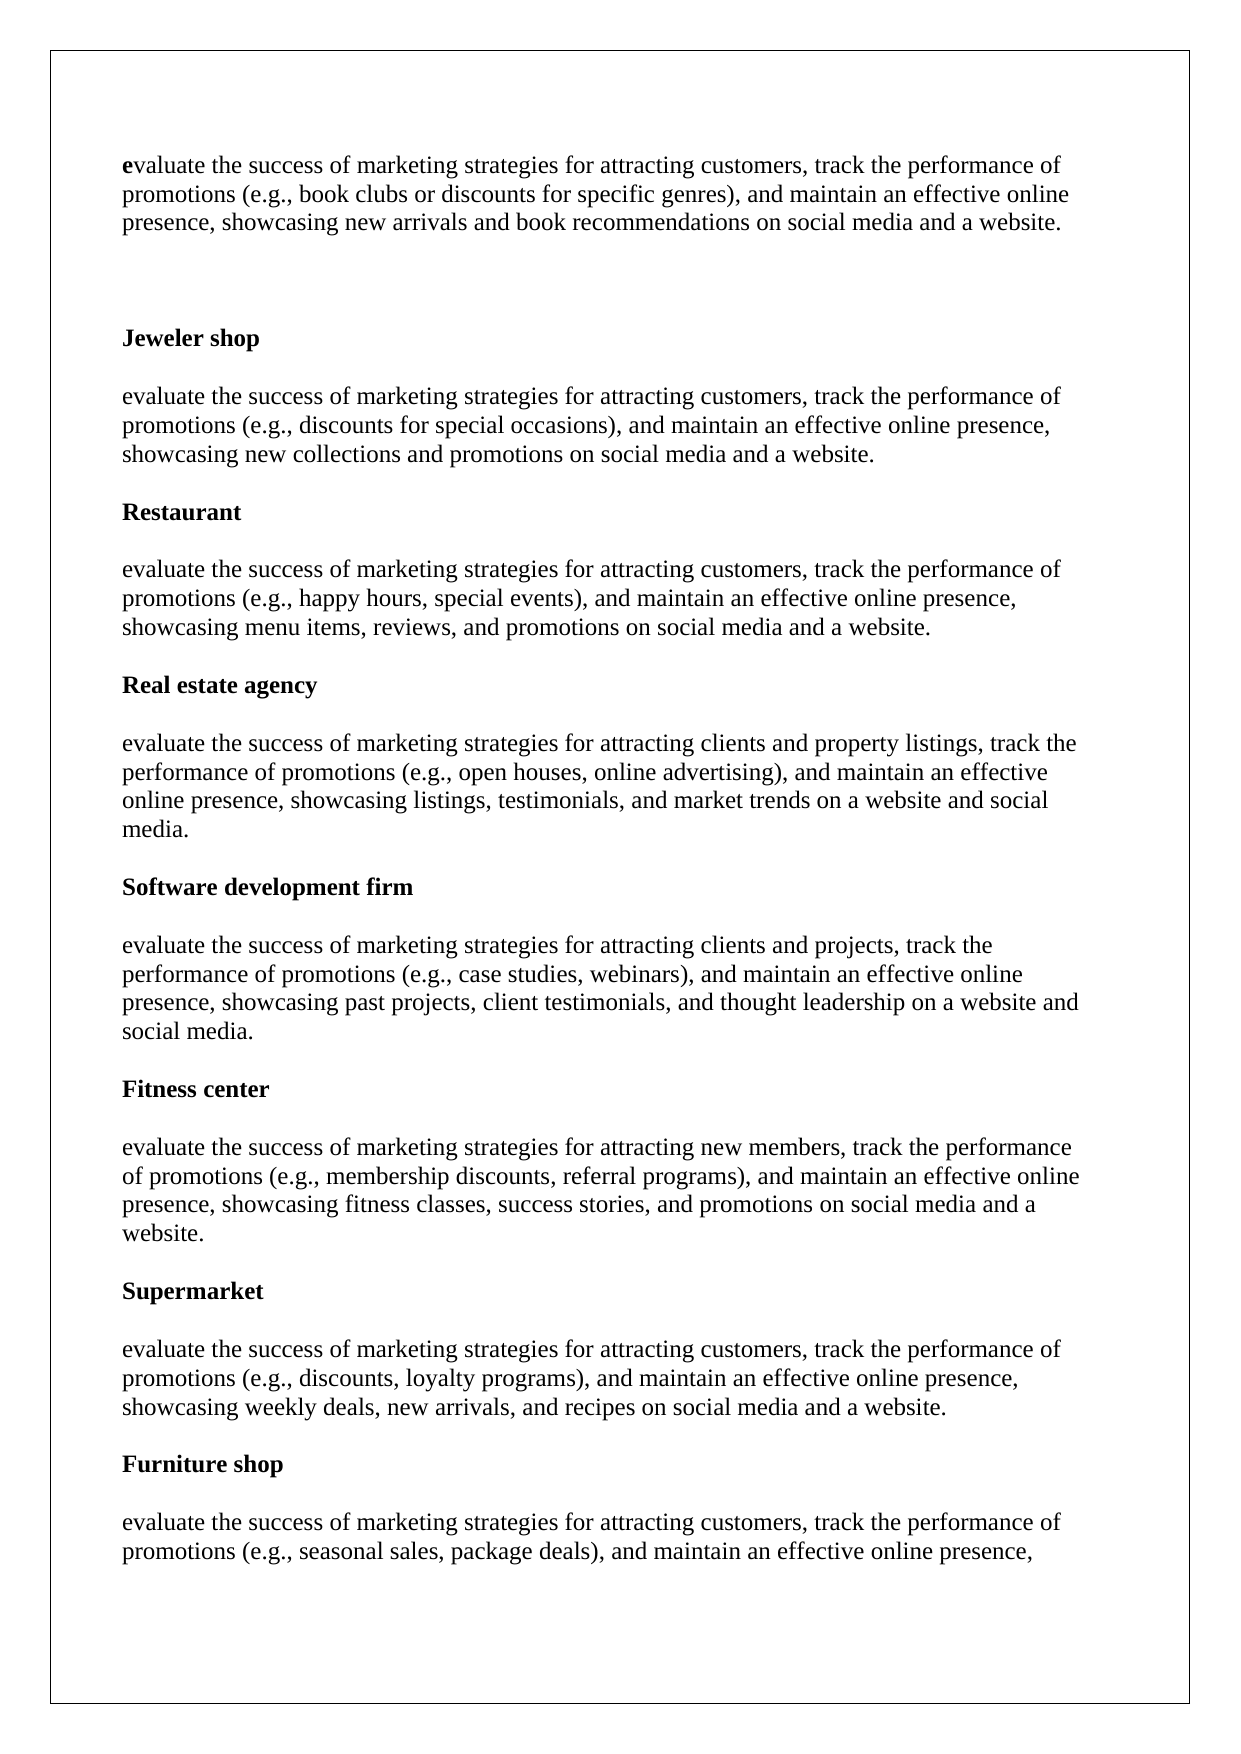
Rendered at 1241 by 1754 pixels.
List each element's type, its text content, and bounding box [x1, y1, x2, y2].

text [122, 1507, 1090, 1565]
text Real estate agency [122, 670, 1090, 699]
text evaluate the success of marketing strategies for attracting clients and projects, track the performance of promotions (e.g., case studies, webinars), and maintain an effective online presence, showcasing past projects, client testimonials, and thought leadership on a website and social media. [122, 930, 1090, 1045]
text evaluate the success of marketing strategies for attracting customers, track the performance of promotions (e.g., discounts for special occasions), and maintain an effective online presence, showcasing new collections and promotions on social media and a website. [122, 381, 1090, 467]
text Supermarket [122, 1276, 1090, 1305]
text evaluate the success of marketing strategies for attracting customers, track the performance of promotions (e.g., book clubs or discounts for specific genres), and maintain an effective online presence, showcasing new arrivals and book recommendations on social media and a website. [122, 150, 1090, 236]
text Jeweler shop [122, 323, 1090, 352]
text evaluate the success of marketing strategies for attracting new members, track the performance of promotions (e.g., membership discounts, referral programs), and maintain an effective online presence, showcasing fitness classes, success stories, and promotions on social media and a website. [122, 1132, 1090, 1247]
text Restaurant [122, 497, 1090, 525]
text Software development firm [122, 872, 1090, 901]
text evaluate the success of marketing strategies for attracting clients and property listings, track the performance of promotions (e.g., open houses, online advertising), and maintain an effective online presence, showcasing listings, testimonials, and market trends on a website and social media. [122, 728, 1090, 843]
text Furniture shop [122, 1449, 1090, 1478]
text evaluate the success of marketing strategies for attracting customers, track the performance of promotions (e.g., happy hours, special events), and maintain an effective online presence, showcasing menu items, reviews, and promotions on social media and a website. [122, 554, 1090, 641]
text Fitness center [122, 1074, 1090, 1103]
text evaluate the success of marketing strategies for attracting customers, track the performance of promotions (e.g., discounts, loyalty programs), and maintain an effective online presence, showcasing weekly deals, new arrivals, and recipes on social media and a website. [122, 1334, 1090, 1420]
